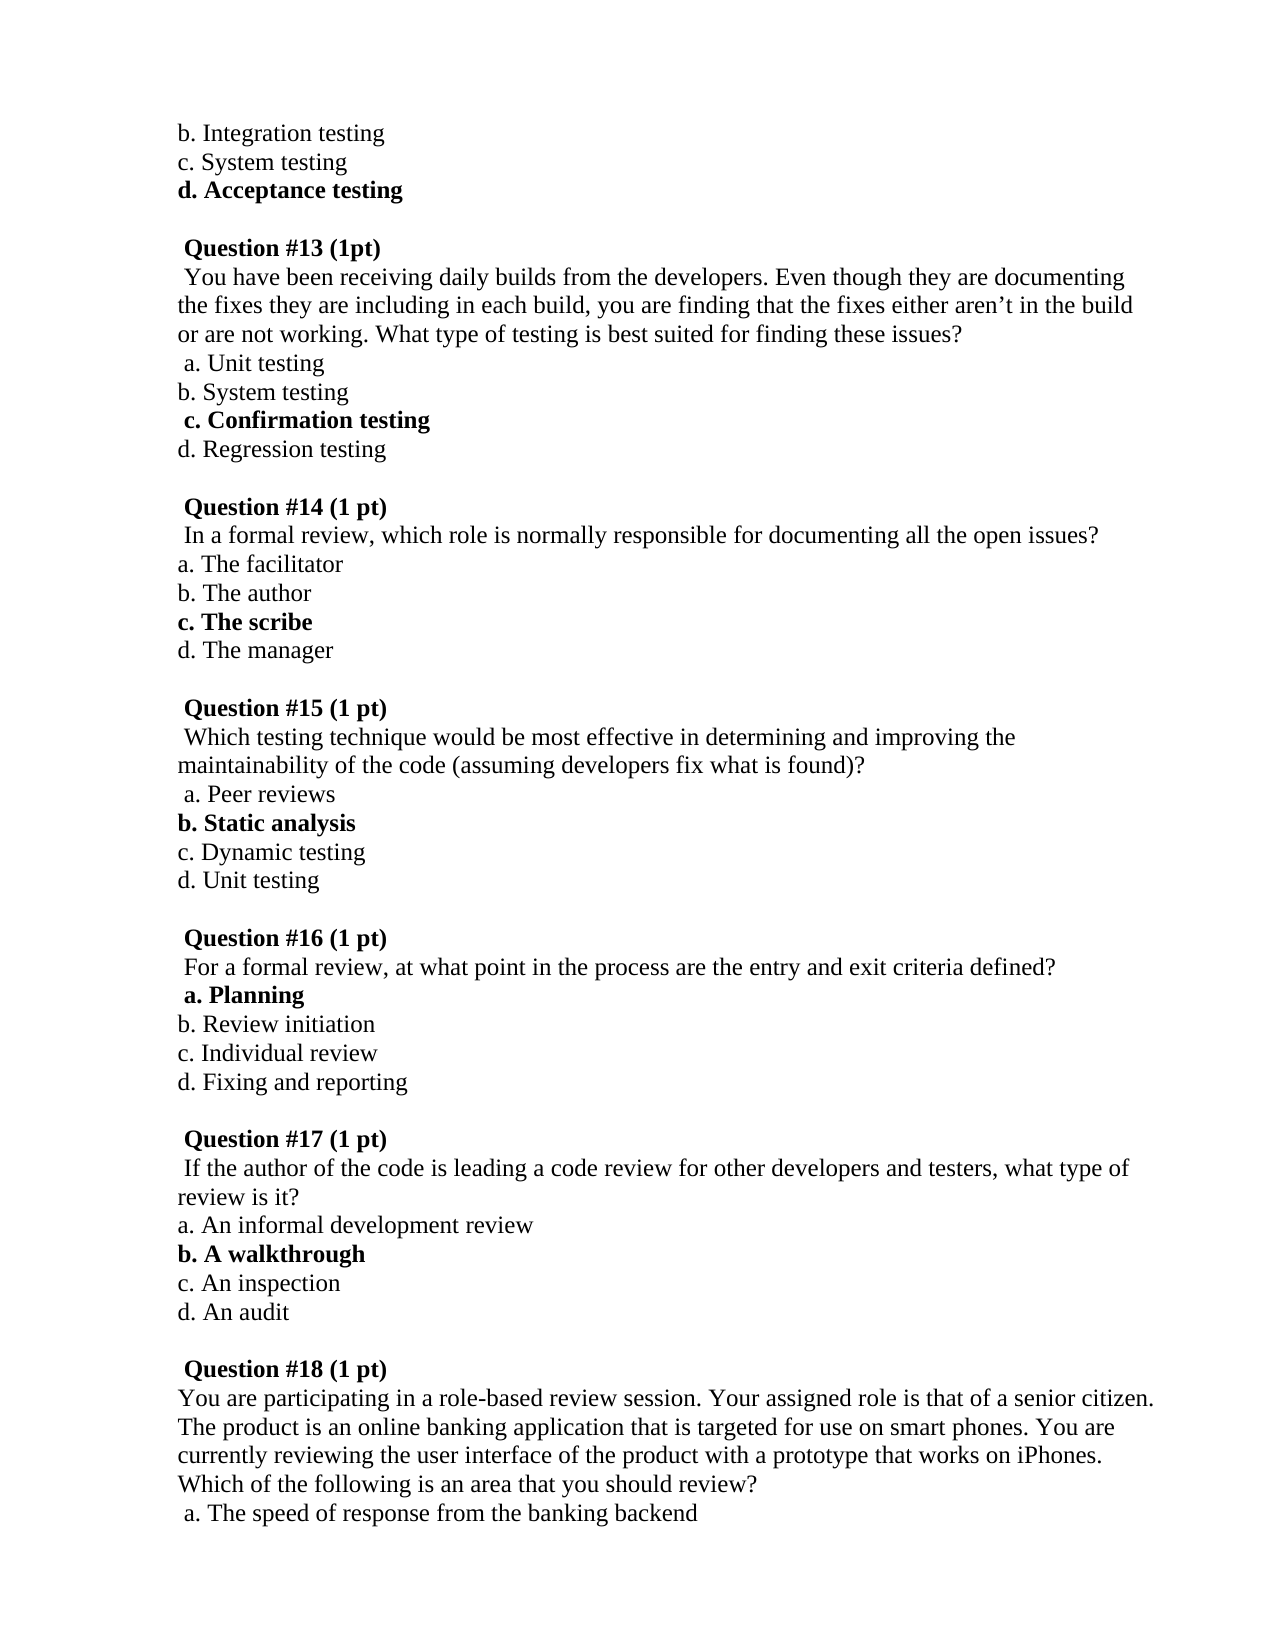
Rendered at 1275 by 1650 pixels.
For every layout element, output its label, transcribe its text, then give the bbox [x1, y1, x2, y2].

text d. Unit testing [177, 866, 1157, 894]
text If the author of the code is leading a code review for other developers and testers, what type of review is it? [177, 1153, 1157, 1211]
text d. Regression testing [177, 434, 1157, 463]
text Question #13 (1pt) [177, 233, 1157, 262]
text Question #15 (1 pt) [177, 693, 1157, 722]
text Question #14 (1 pt) [177, 492, 1157, 521]
text Question #17 (1 pt) [177, 1124, 1157, 1153]
text c. Dynamic testing [177, 837, 1157, 866]
text b. Static analysis [177, 808, 1157, 837]
text d. The manager [177, 636, 1157, 664]
text d. Acceptance testing [177, 176, 1157, 204]
text In a formal review, which role is normally responsible for documenting all the open issues? [177, 521, 1157, 549]
text b. A walkthrough [177, 1239, 1157, 1268]
text b. Review initiation [177, 1009, 1157, 1038]
text a. Unit testing [177, 348, 1157, 377]
text For a formal review, at what point in the process are the entry and exit criteria defined? [177, 952, 1157, 981]
text c. An inspection [177, 1268, 1157, 1297]
text a. An informal development review [177, 1211, 1157, 1239]
text Question #16 (1 pt) [177, 923, 1157, 952]
text Which testing technique would be most effective in determining and improving the maintainability of the code (assuming developers fix what is found)? [177, 722, 1157, 779]
text d. An audit [177, 1297, 1157, 1326]
text You are participating in a role-based review session. Your assigned role is that of a senior citizen. The product is an online banking application that is targeted for use on smart phones. You are currently reviewing the user interface of the product with a prototype that works on iPhones. Which of the following is an area that you should review? [177, 1383, 1157, 1498]
text Question #18 (1 pt) [177, 1354, 1157, 1383]
text c. The scribe [177, 607, 1157, 636]
text b. System testing [177, 377, 1157, 406]
text c. Individual review [177, 1038, 1157, 1067]
text You have been receiving daily builds from the developers. Even though they are documenting the fixes they are including in each build, you are finding that the fixes either aren’t in the build or are not working. What type of testing is best suited for finding these issues? [177, 262, 1157, 348]
text a. Planning [177, 981, 1157, 1009]
text a. Peer reviews [177, 779, 1157, 808]
text b. The author [177, 578, 1157, 607]
text a. The speed of response from the banking backend [177, 1498, 1157, 1527]
text c. System testing [177, 147, 1157, 176]
text d. Fixing and reporting [177, 1067, 1157, 1096]
text b. Integration testing [177, 118, 1157, 147]
text c. Confirmation testing [177, 406, 1157, 434]
text a. The facilitator [177, 549, 1157, 578]
